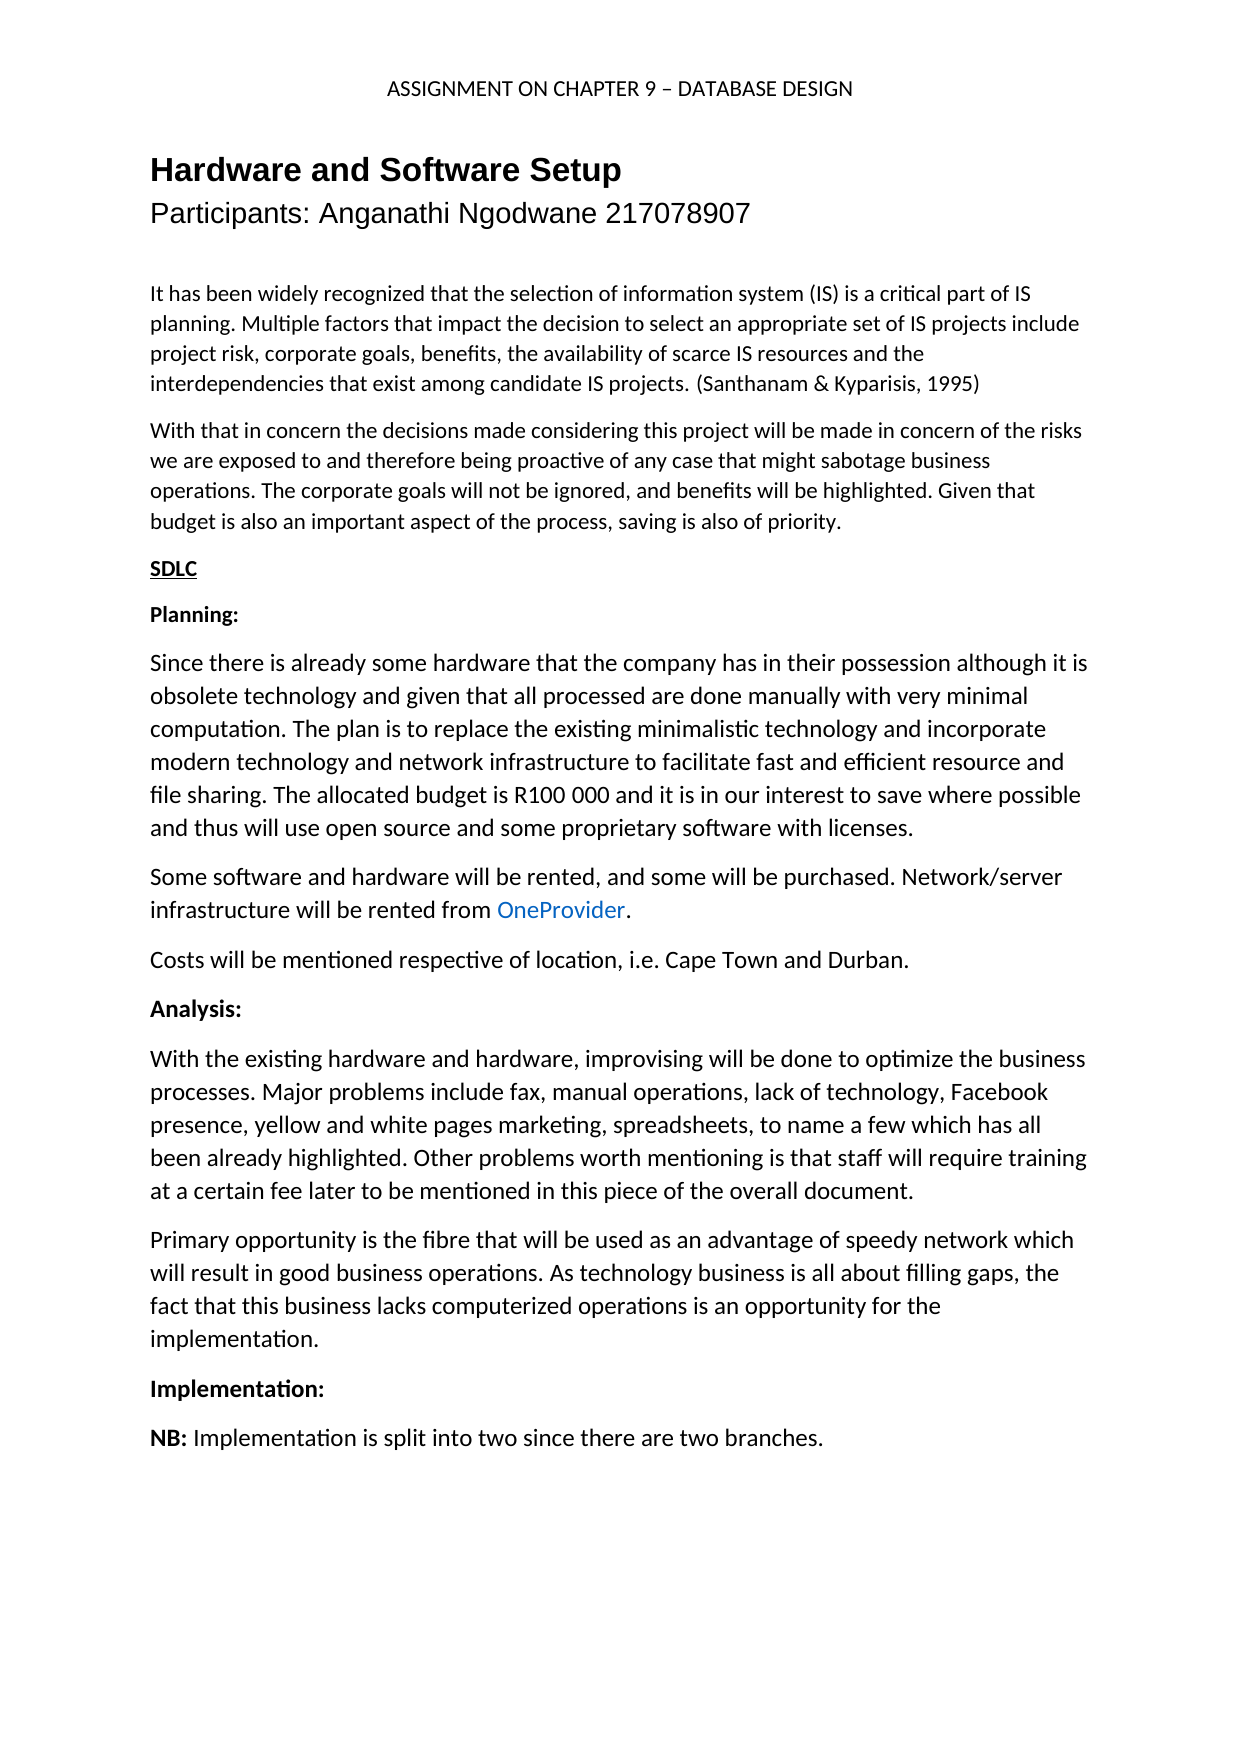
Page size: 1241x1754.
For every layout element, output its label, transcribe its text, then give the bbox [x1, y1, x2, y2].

text Planning: [150, 601, 1090, 628]
text NB: Implementation is split into two since there are two branches. [150, 1422, 1090, 1453]
text Some software and hardware will be rented, and some will be purchased. Network/server infrastructure will be rented from OneProvider. [150, 862, 1090, 925]
text With the existing hardware and hardware, improvising will be done to optimize the business processes. Major problems include fax, manual operations, lack of technology, Facebook presence, yellow and white pages marketing, spreadsheets, to name a few which has all been already highlighted. Other problems worth mentioning is that staff will require training at a certain fee later to be mentioned in this piece of the overall document. [150, 1043, 1090, 1205]
text Implementation: [150, 1373, 1090, 1403]
subtitle Hardware and Software Setup [150, 150, 1090, 188]
text With that in concern the decisions made considering this project will be made in concern of the risks we are exposed to and therefore being proactive of any case that might sabotage business operations. The corporate goals will not be ignored, and benefits will be highlighted. Given that budget is also an important aspect of the process, saving is also of priority. [150, 416, 1090, 535]
text Costs will be mentioned respective of location, i.e. Cape Town and Durban. [150, 944, 1090, 974]
text It has been widely recognized that the selection of information system (IS) is a critical part of IS planning. Multiple factors that impact the decision to select an appropriate set of IS projects include project risk, corporate goals, benefits, the availability of scarce IS resources and the interdependencies that exist among candidate IS projects. [150, 279, 1090, 397]
text Since there is already some hardware that the company has in their possession although it is obsolete technology and given that all processed are done manually with very minimal computation. The plan is to replace the existing minimalistic technology and incorporate modern technology and network infrastructure to facilitate fast and efficient resource and file sharing. The allocated budget is R100 000 and it is in our interest to save where possible and thus will use open source and some proprietary software with licenses. [150, 647, 1090, 842]
text Primary opportunity is the fibre that will be used as an advantage of speedy network which will result in good business operations. As technology business is all about filling gaps, the fact that this business lacks computerized operations is an opportunity for the implementation. [150, 1224, 1090, 1354]
text Analysis: [150, 994, 1090, 1024]
text SDLC [150, 554, 1090, 582]
subtitle Participants: Anganathi Ngodwane 217078907 [150, 196, 1090, 229]
